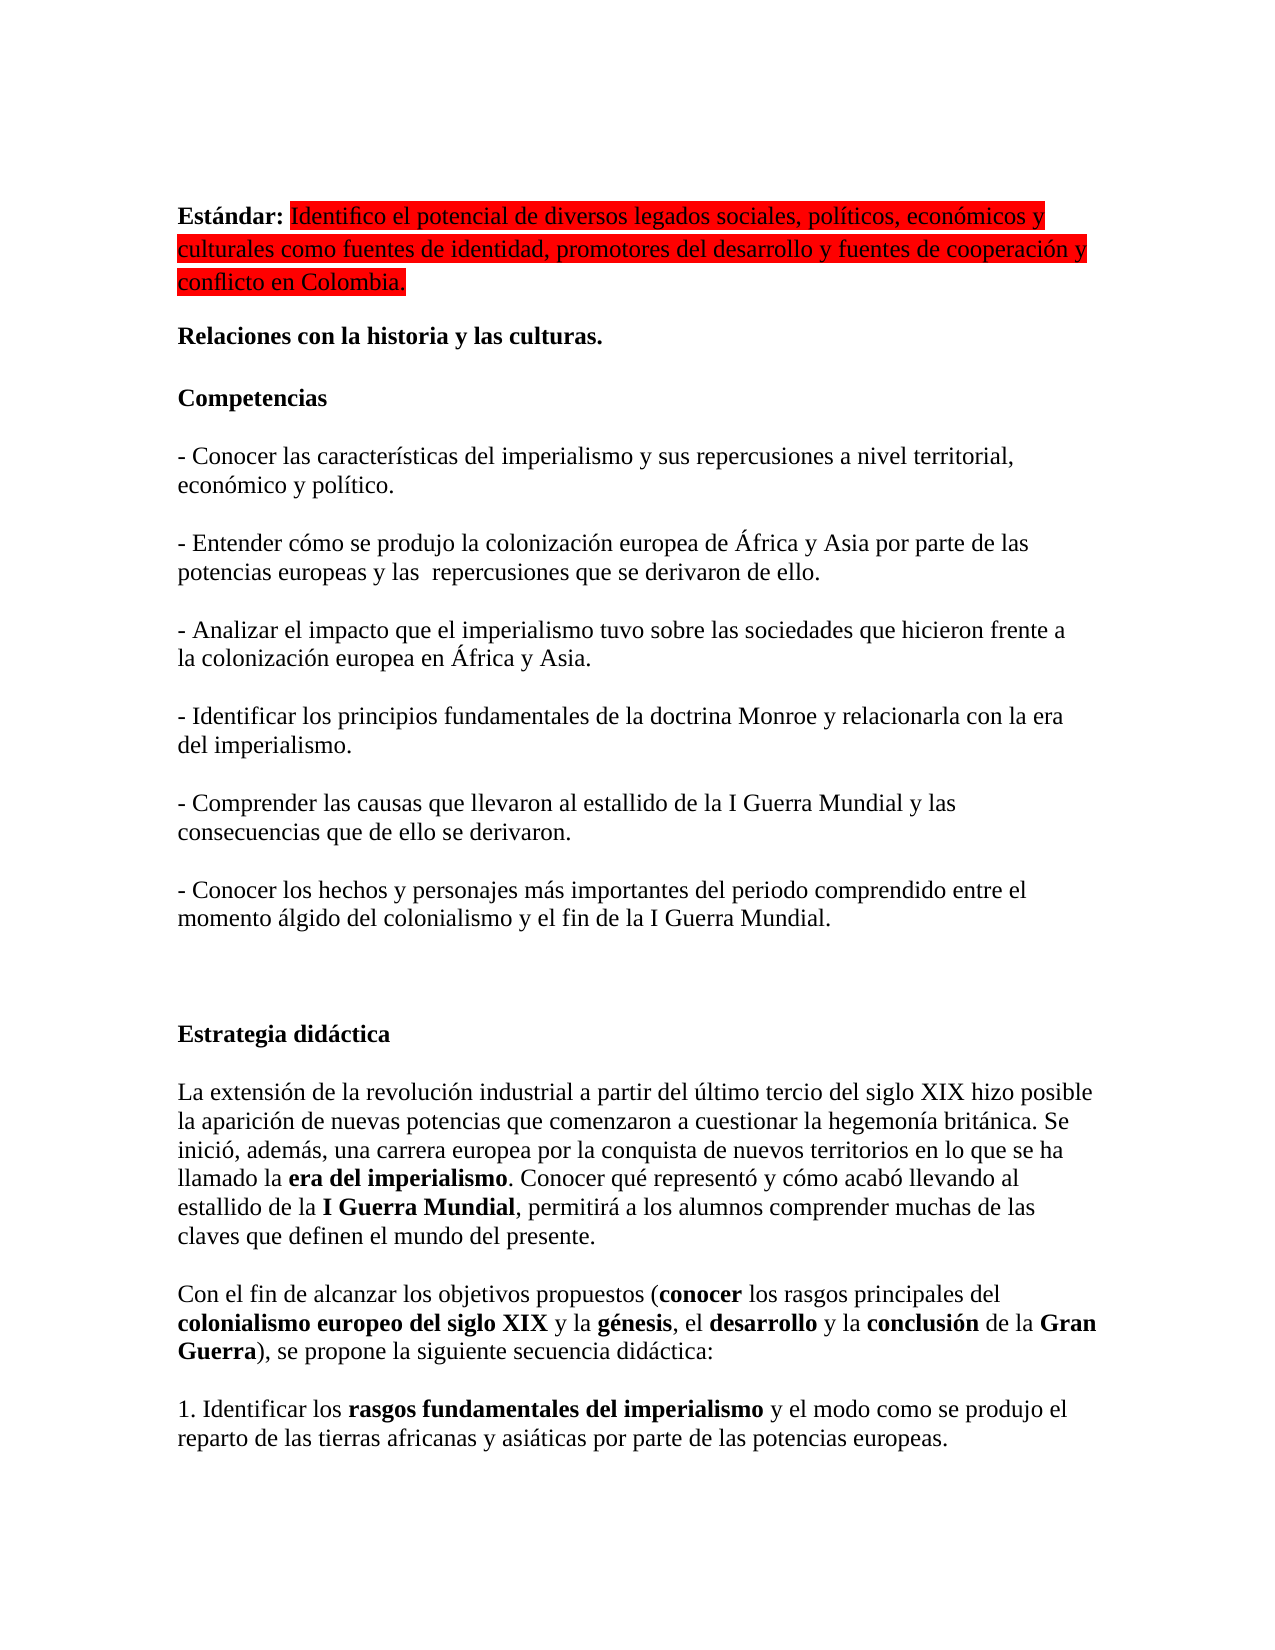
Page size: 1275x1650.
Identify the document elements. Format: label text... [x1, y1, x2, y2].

text Estrategia didáctica [177, 1019, 1098, 1048]
text - Conocer las características del imperialismo y sus repercusiones a nivel territorial, económico y político. [177, 441, 1085, 499]
text - Identificar los principios fundamentales de la doctrina Monroe y relacionarla con la era del imperialismo. [177, 701, 1085, 759]
text La extensión de la revolución industrial a partir del último tercio del siglo XIX hizo posible la aparición de nuevas potencias que comenzaron a cuestionar la hegemonía británica. Se inició, además, una carrera europea por la conquista de nuevos territorios en lo que se ha llamado la era del imperialismo. Conocer qué representó y cómo acabó llevando al estallido de la I Guerra Mundial, permitirá a los alumnos comprender muchas de las claves que definen el mundo del presente. [177, 1077, 1098, 1250]
text Estándar: Identiﬁco el potencial de diversos legados sociales, políticos, económicos y culturales como fuentes de identidad, promotores del desarrollo y fuentes de cooperación y conﬂicto en Colombia. [177, 201, 1098, 296]
text - Entender cómo se produjo la colonización europea de África y Asia por parte de las potencias europeas y las repercusiones que se derivaron de ello. [177, 528, 1085, 586]
text - Comprender las causas que llevaron al estallido de la I Guerra Mundial y las consecuencias que de ello se derivaron. [177, 788, 1085, 846]
text Con el fin de alcanzar los objetivos propuestos (conocer los rasgos principales del colonialismo europeo del siglo XIX y la génesis, el desarrollo y la conclusión de la Gran Guerra), se propone la siguiente secuencia didáctica: [177, 1279, 1098, 1365]
text Relaciones con la historia y las culturas. [177, 321, 1098, 350]
text Competencias [177, 383, 1085, 412]
text 1. Identificar los rasgos fundamentales del imperialismo y el modo como se produjo el reparto de las tierras africanas y asiáticas por parte de las potencias europeas. [177, 1394, 1098, 1452]
text - Analizar el impacto que el imperialismo tuvo sobre las sociedades que hicieron frente a la colonización europea en África y Asia. [177, 615, 1085, 672]
text - Conocer los hechos y personajes más importantes del periodo comprendido entre el momento álgido del colonialismo y el fin de la I Guerra Mundial. [177, 875, 1085, 932]
